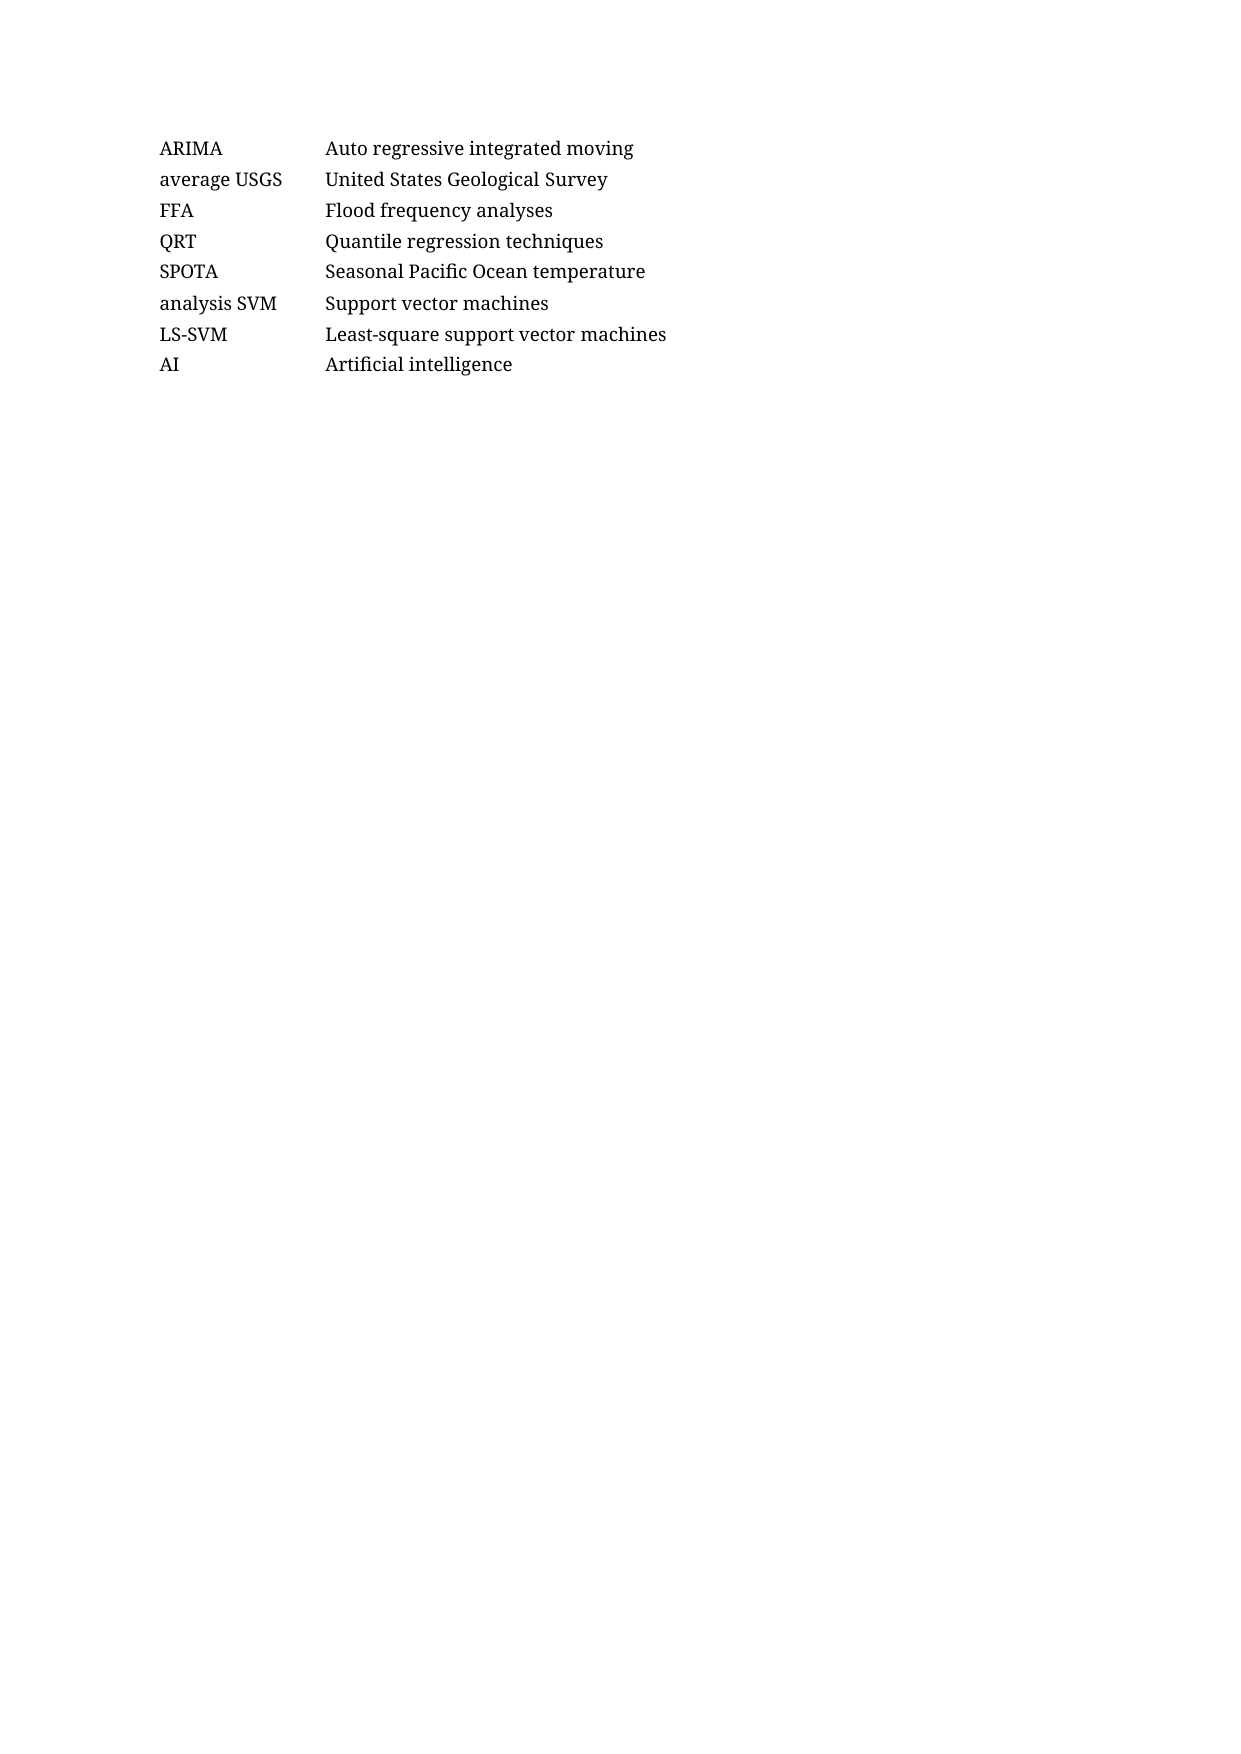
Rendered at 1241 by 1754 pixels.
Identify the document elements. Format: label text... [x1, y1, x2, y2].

text AI Artificial intelligence [159, 351, 1240, 377]
text SPOTA Seasonal Pacific Ocean temperature analysis SVM Support vector machines [159, 259, 691, 315]
text FFA Flood frequency analyses [159, 198, 1240, 223]
text ARIMA Auto regressive integrated moving average USGS United States Geological Survey [159, 135, 683, 192]
text QRT Quantile regression techniques [159, 228, 1240, 254]
text LS-SVM Least-square support vector machines [159, 321, 1240, 346]
